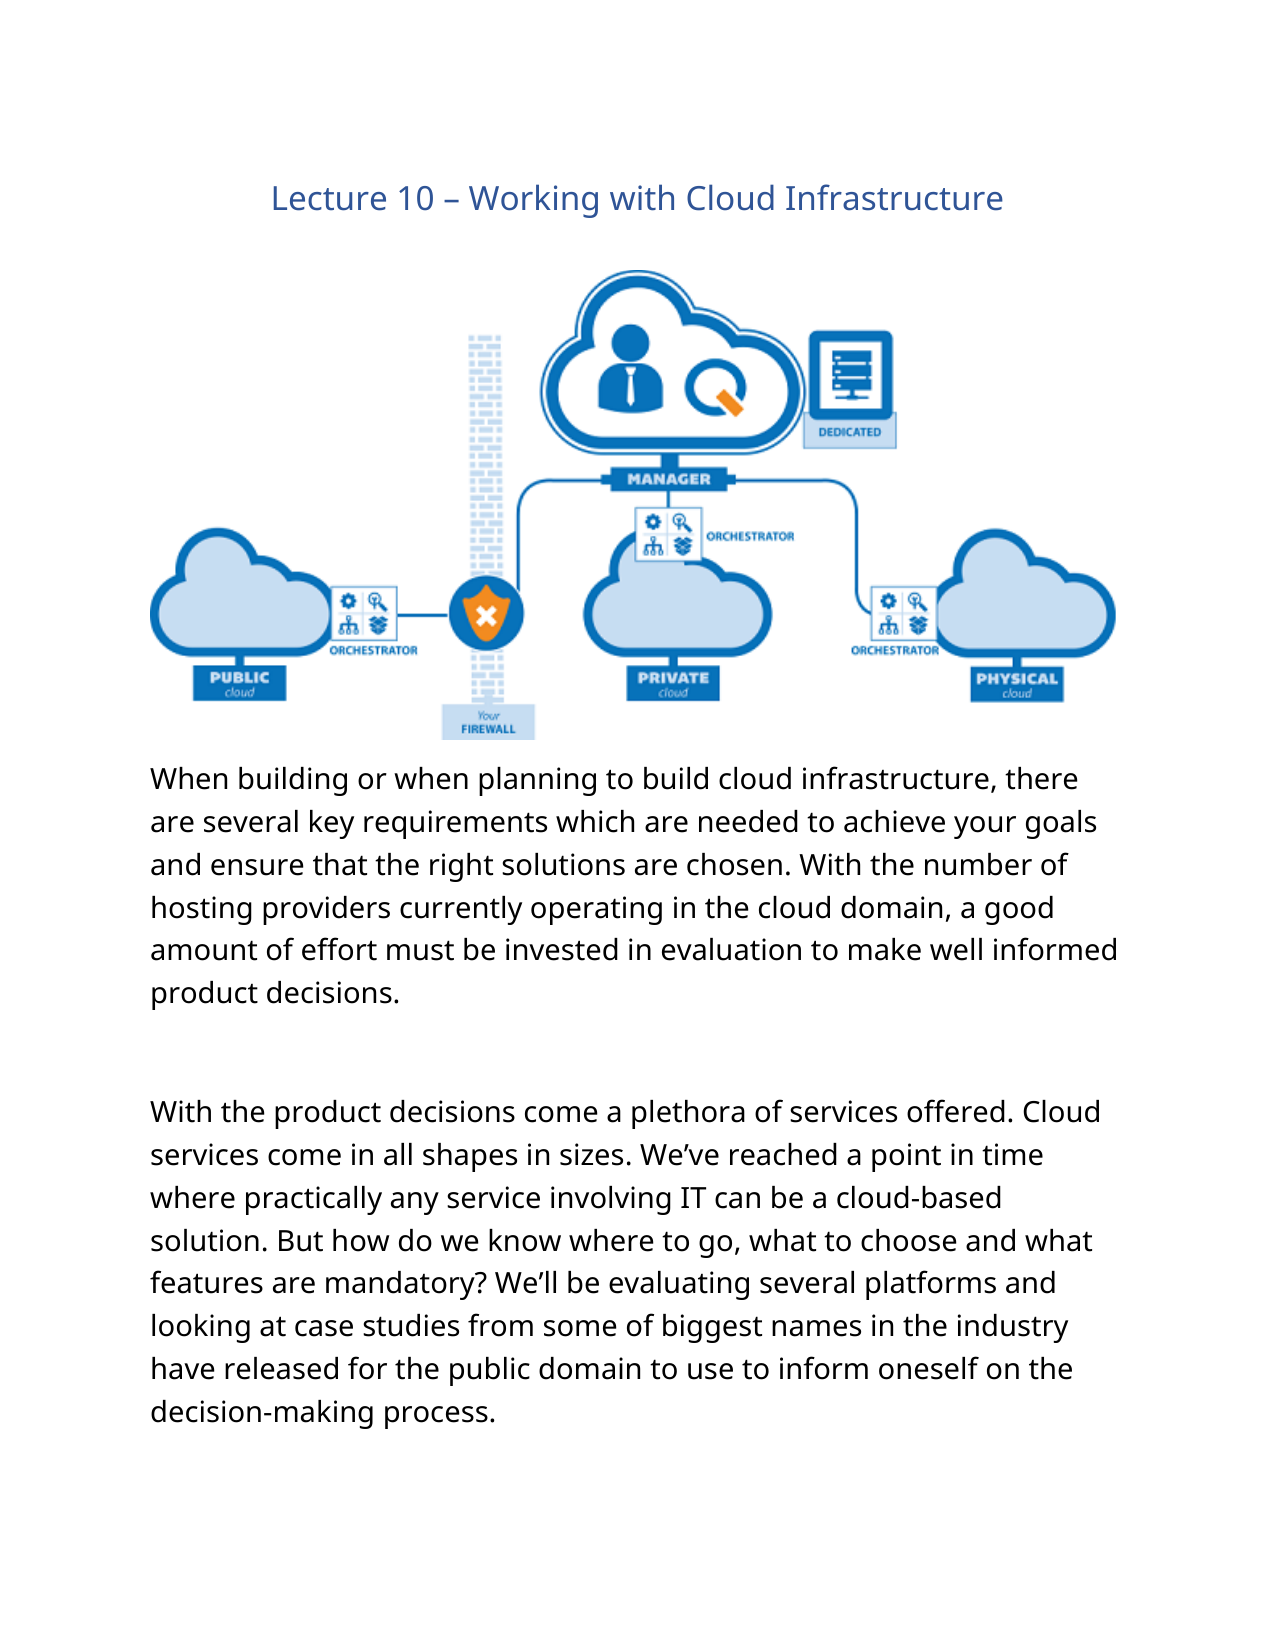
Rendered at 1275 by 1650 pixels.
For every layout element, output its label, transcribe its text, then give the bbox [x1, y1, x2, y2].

picture [150, 270, 1116, 740]
text When building or when planning to build cloud infrastructure, there are several key requirements which are needed to achieve your goals and ensure that the right solutions are chosen. With the number of hosting providers currently operating in the cloud domain, a good amount of effort must be invested in evaluation to make well informed product decisions. [150, 758, 1125, 1012]
subtitle Lecture 10 – Working with Cloud Infrastructure [150, 175, 1125, 220]
text With the product decisions come a plethora of services offered. Cloud services come in all shapes in sizes. We’ve reached a point in time where practically any service involving IT can be a cloud-based solution. But how do we know where to go, what to choose and what features are mandatory? We’ll be evaluating several platforms and looking at case studies from some of biggest names in the industry have released for the public domain to use to inform oneself on the decision-making process. [150, 1091, 1125, 1431]
